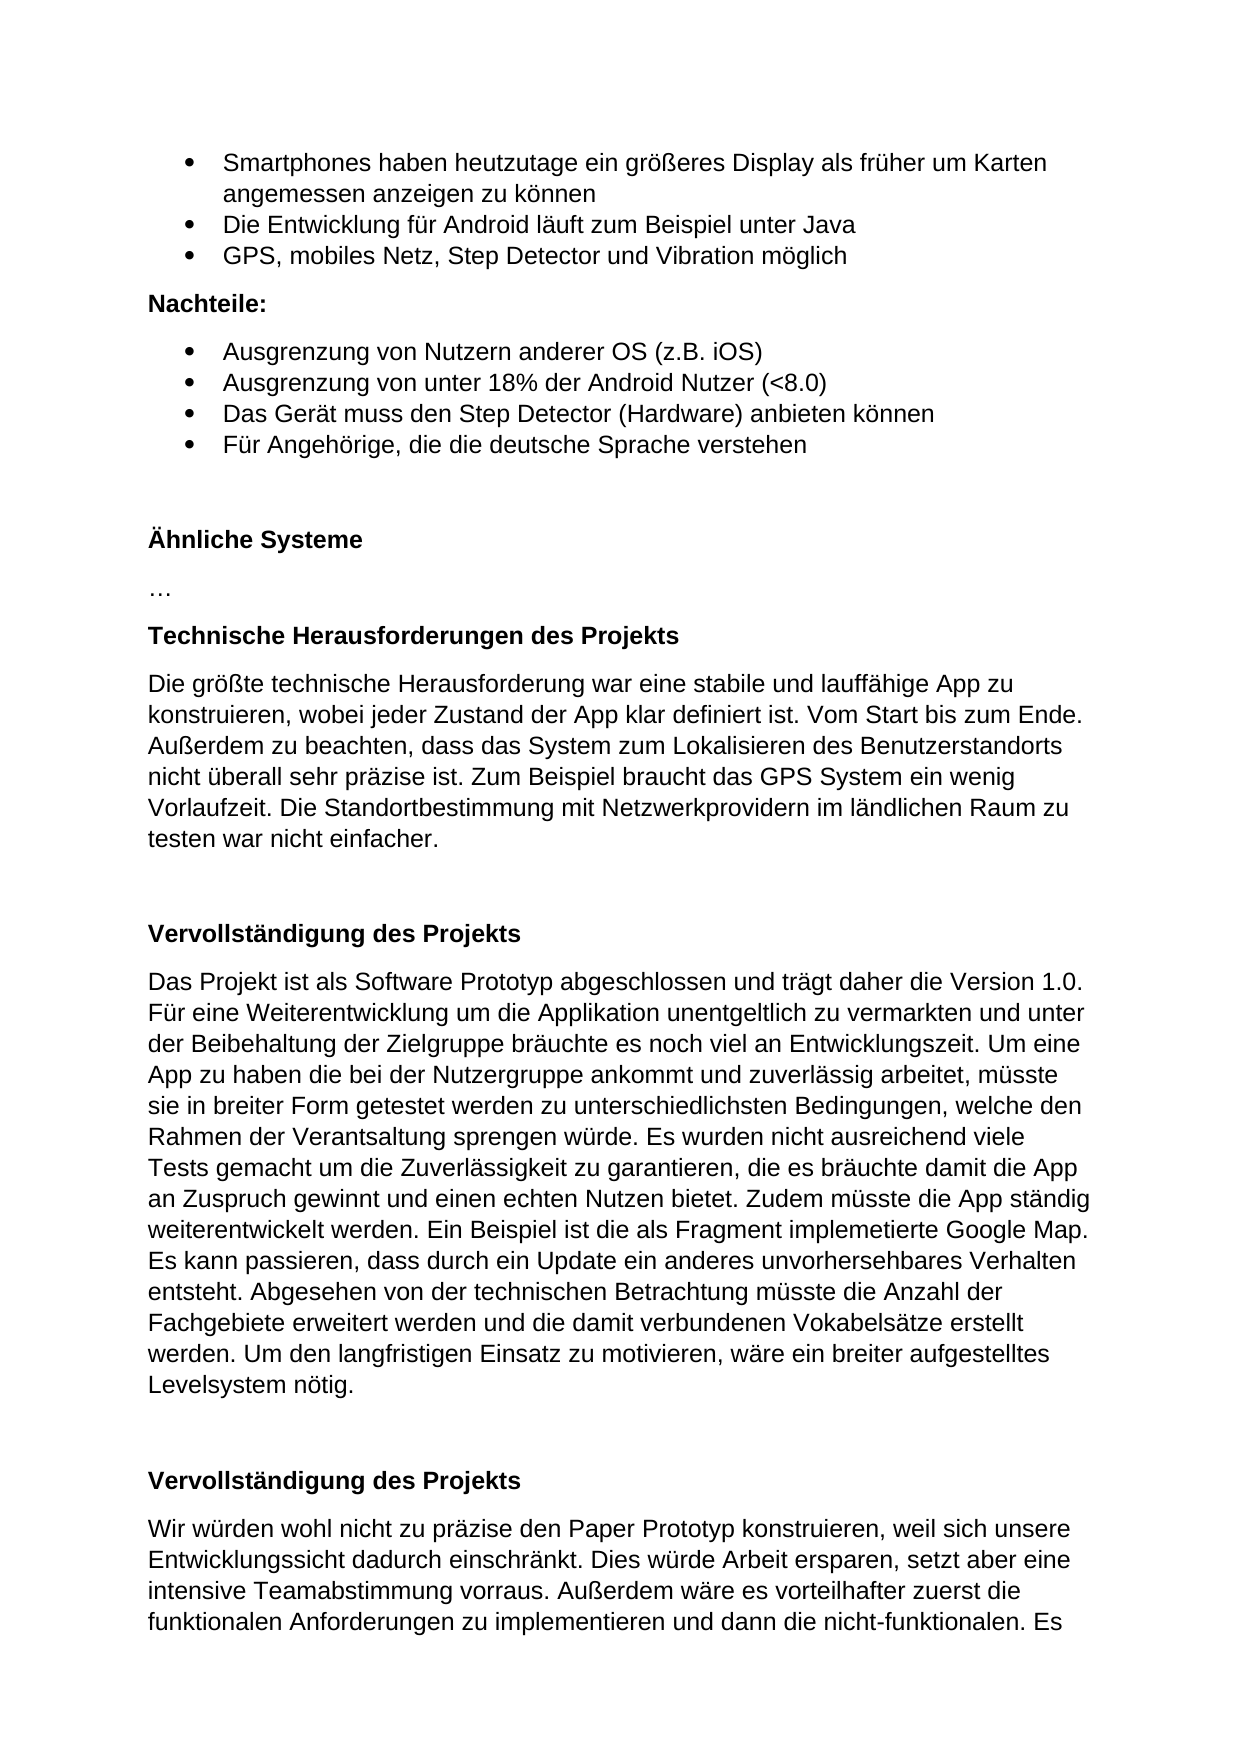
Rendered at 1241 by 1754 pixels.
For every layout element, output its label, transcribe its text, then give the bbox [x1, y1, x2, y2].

list GPS, mobiles Netz, Step Detector und Vibration möglich [185, 241, 1093, 270]
text Nachteile: [148, 289, 1093, 317]
text Das Projekt ist als Software Prototyp abgeschlossen und trägt daher die Version 1.0. Für eine Weiterentwicklung um die Applikation unentgeltlich zu vermarkten und unter der Beibehaltung der Zielgruppe bräuchte es noch viel an Entwicklungszeit. Um eine App zu haben die bei der Nutzergruppe ankommt und zuverlässig arbeitet, müsste sie in breiter Form getestet werden zu unterschiedlichsten Bedingungen, welche den Rahmen der Verantsaltung sprengen würde. Es wurden nicht ausreichend viele Tests gemacht um die Zuverlässigkeit zu garantieren, die es bräuchte damit die App an Zuspruch gewinnt und einen echten Nutzen bietet. Zudem müsste die App ständig weiterentwickelt werden. Ein Beispiel ist die als Fragment implemetierte Google Map. Es kann passieren, dass durch ein Update ein anderes unvorhersehbares Verhalten entsteht. Abgesehen von der technischen Betrachtung müsste die Anzahl der Fachgebiete erweitert werden und die damit verbundenen Vokabelsätze erstellt werden. Um den langfristigen Einsatz zu motivieren, wäre ein breiter aufgestelltes Levelsystem nötig. [148, 967, 1093, 1399]
list Ausgrenzung von Nutzern anderer OS (z.B. iOS) [185, 336, 1093, 365]
list Smartphones haben heutzutage ein größeres Display als früher um Karten angemessen anzeigen zu können [185, 148, 1093, 207]
list Das Gerät muss den Step Detector (Hardware) anbieten können [185, 399, 1093, 428]
text Die größte technische Herausforderung war eine stabile und lauffähige App zu konstruieren, wobei jeder Zustand der App klar definiert ist. Vom Start bis zum Ende. Außerdem zu beachten, dass das System zum Lokalisieren des Benutzerstandorts nicht überall sehr präzise ist. Zum Beispiel braucht das GPS System ein wenig Vorlaufzeit. Die Standortbestimmung mit Netzwerkprovidern im ländlichen Raum zu testen war nicht einfacher. [148, 668, 1093, 852]
text Vervollständigung des Projekts [148, 1466, 1093, 1494]
text Technische Herausforderungen des Projekts [148, 621, 1093, 649]
text … [148, 573, 1093, 602]
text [148, 1513, 1093, 1635]
list Für Angehörige, die die deutsche Sprache verstehen [185, 430, 1093, 459]
list Die Entwicklung für Android läuft zum Beispiel unter Java [185, 210, 1093, 239]
text Ähnliche Systeme [148, 525, 1093, 554]
text Vervollständigung des Projekts [148, 919, 1093, 948]
list Ausgrenzung von unter 18% der Android Nutzer (<8.0) [185, 368, 1093, 396]
